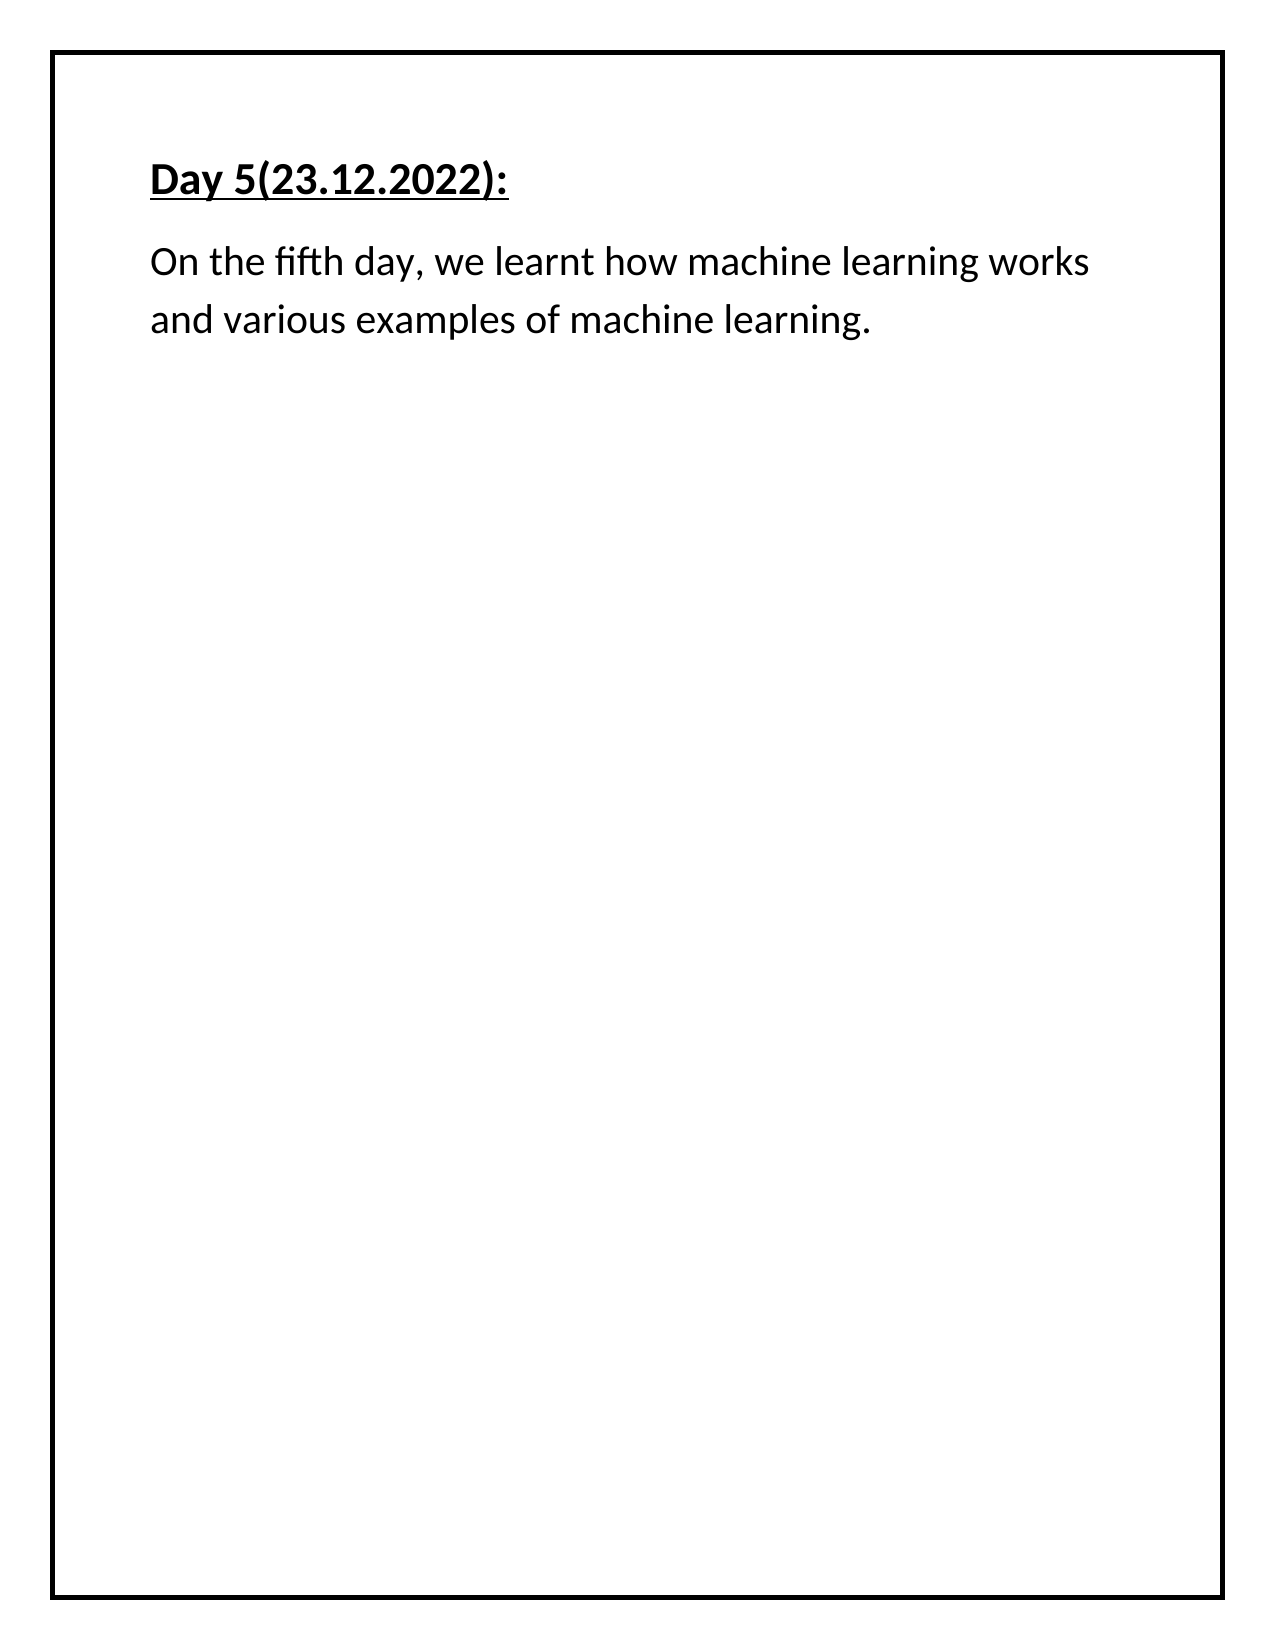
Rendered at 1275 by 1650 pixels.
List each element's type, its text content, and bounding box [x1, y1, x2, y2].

text On the fifth day, we learnt how machine learning works and various examples of machine learning. [150, 235, 1125, 344]
text Day 5(23.12.2022): [150, 150, 1125, 206]
